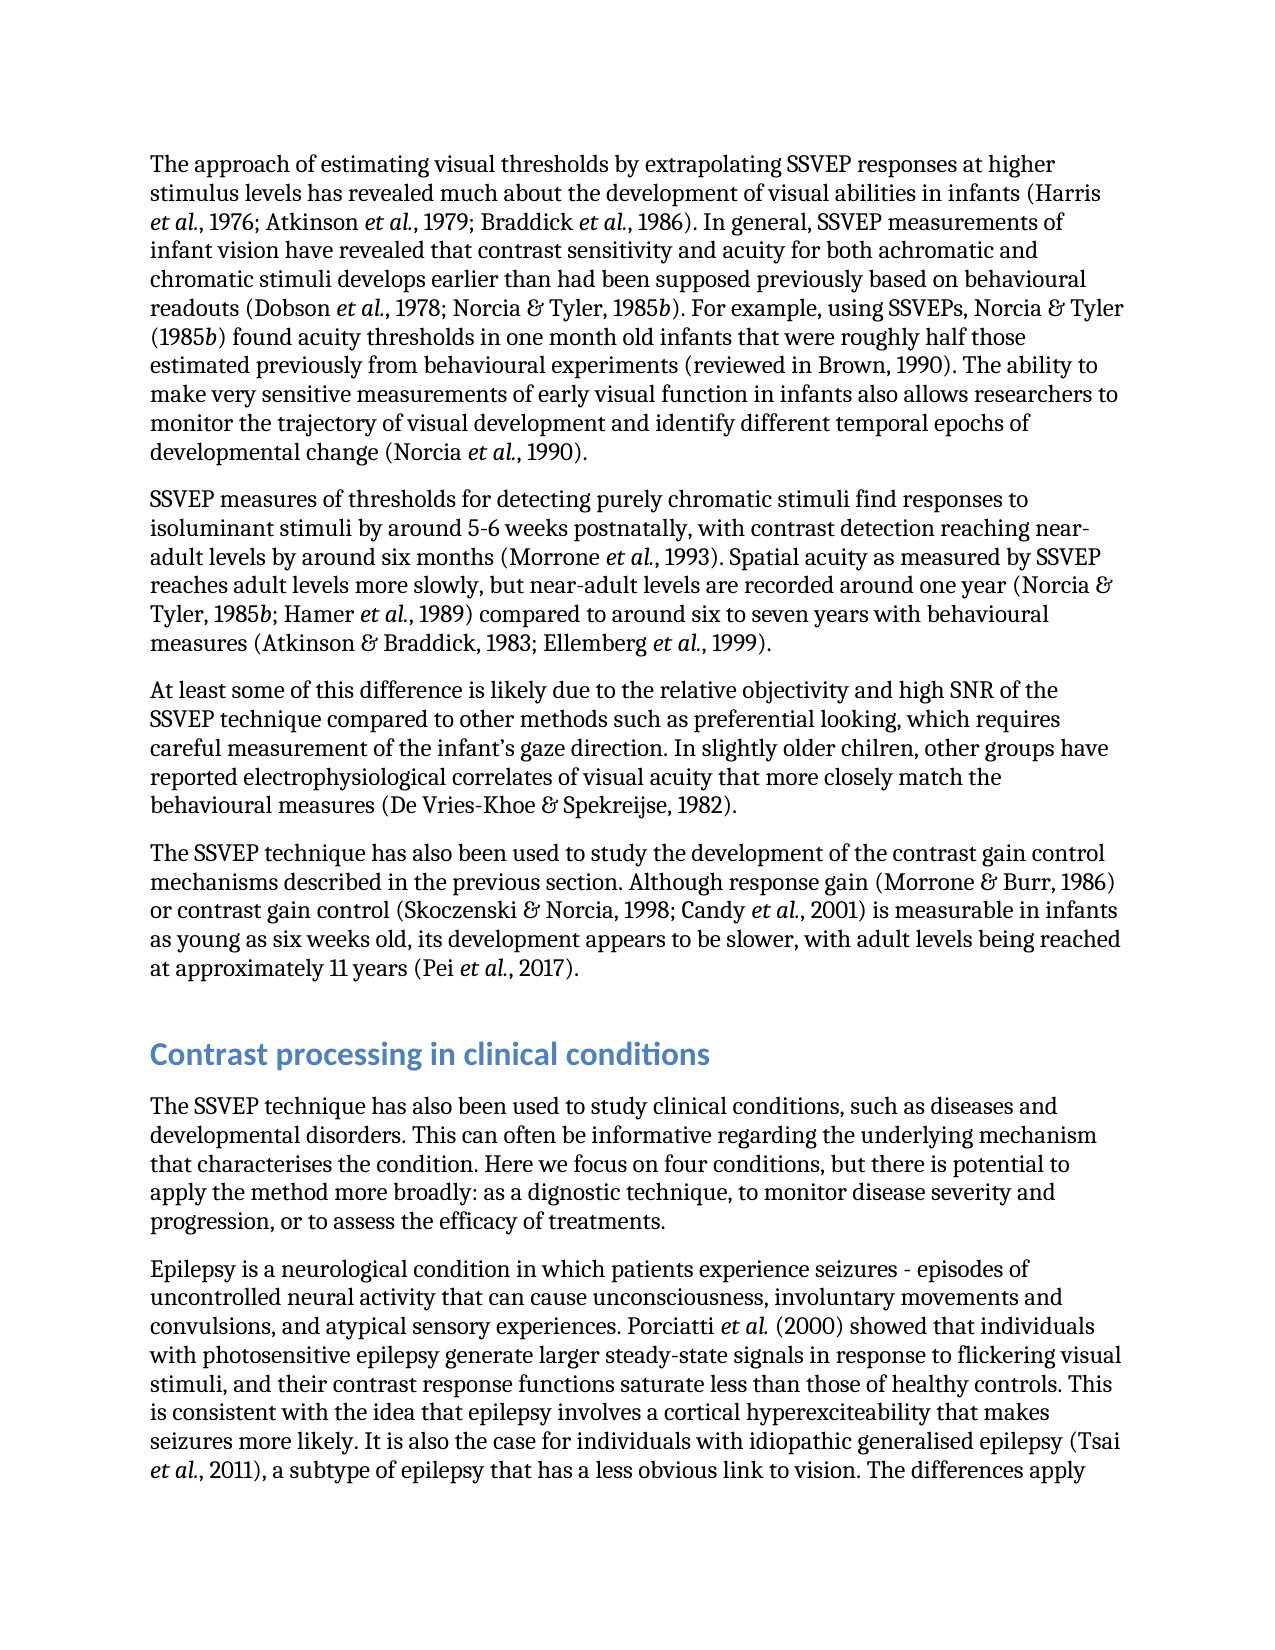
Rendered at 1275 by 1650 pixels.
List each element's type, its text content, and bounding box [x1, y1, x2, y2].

subtitle Contrast processing in clinical conditions [150, 1032, 1125, 1073]
text SSVEP measures of thresholds for detecting purely chromatic stimuli find responses to isoluminant stimuli by around 5-6 weeks postnatally, with contrast detection reaching near-adult levels by around six months (Morrone et al., 1993). Spatial acuity as measured by SSVEP reaches adult levels more slowly, but near-adult levels are recorded around one year (Norcia & Tyler, 1985b; Hamer et al., 1989) compared to around six to seven years with behavioural measures (Atkinson & Braddick, 1983; Ellemberg et al., 1999). [150, 485, 1125, 657]
text The SSVEP technique has also been used to study clinical conditions, such as diseases and developmental disorders. This can often be informative regarding the underlying mechanism that characterises the condition. Here we focus on four conditions, but there is potential to apply the method more broadly: as a dignostic technique, to monitor disease severity and progression, or to assess the efficacy of treatments. [150, 1092, 1125, 1236]
text The SSVEP technique has also been used to study the development of the contrast gain control mechanisms described in the previous section. Although response gain (Morrone & Burr, 1986) or contrast gain control (Skoczenski & Norcia, 1998; Candy et al., 2001) is measurable in infants as young as six weeks old, its development appears to be slower, with adult levels being reached at approximately 11 years (Pei et al., 2017). [150, 839, 1125, 982]
text The approach of estimating visual thresholds by extrapolating SSVEP responses at higher stimulus levels has revealed much about the development of visual abilities in infants (Harris et al., 1976; Atkinson et al., 1979; Braddick et al., 1986). In general, SSVEP measurements of infant vision have revealed that contrast sensitivity and acuity for both achromatic and chromatic stimuli develops earlier than had been supposed previously based on behavioural readouts (Dobson et al., 1978; Norcia & Tyler, 1985b). For example, using SSVEPs, Norcia & Tyler (1985b) found acuity thresholds in one month old infants that were roughly half those estimated previously from behavioural experiments (reviewed in Brown, 1990). The ability to make very sensitive measurements of early visual function in infants also allows researchers to monitor the trajectory of visual development and identify different temporal epochs of developmental change (Norcia et al., 1990). [150, 150, 1125, 466]
text At least some of this difference is likely due to the relative objectivity and high SNR of the SSVEP technique compared to other methods such as preferential looking, which requires careful measurement of the infant’s gaze direction. In slightly older chilren, other groups have reported electrophysiological correlates of visual acuity that more closely match the behavioural measures (De Vries-Khoe & Spekreijse, 1982). [150, 676, 1125, 820]
